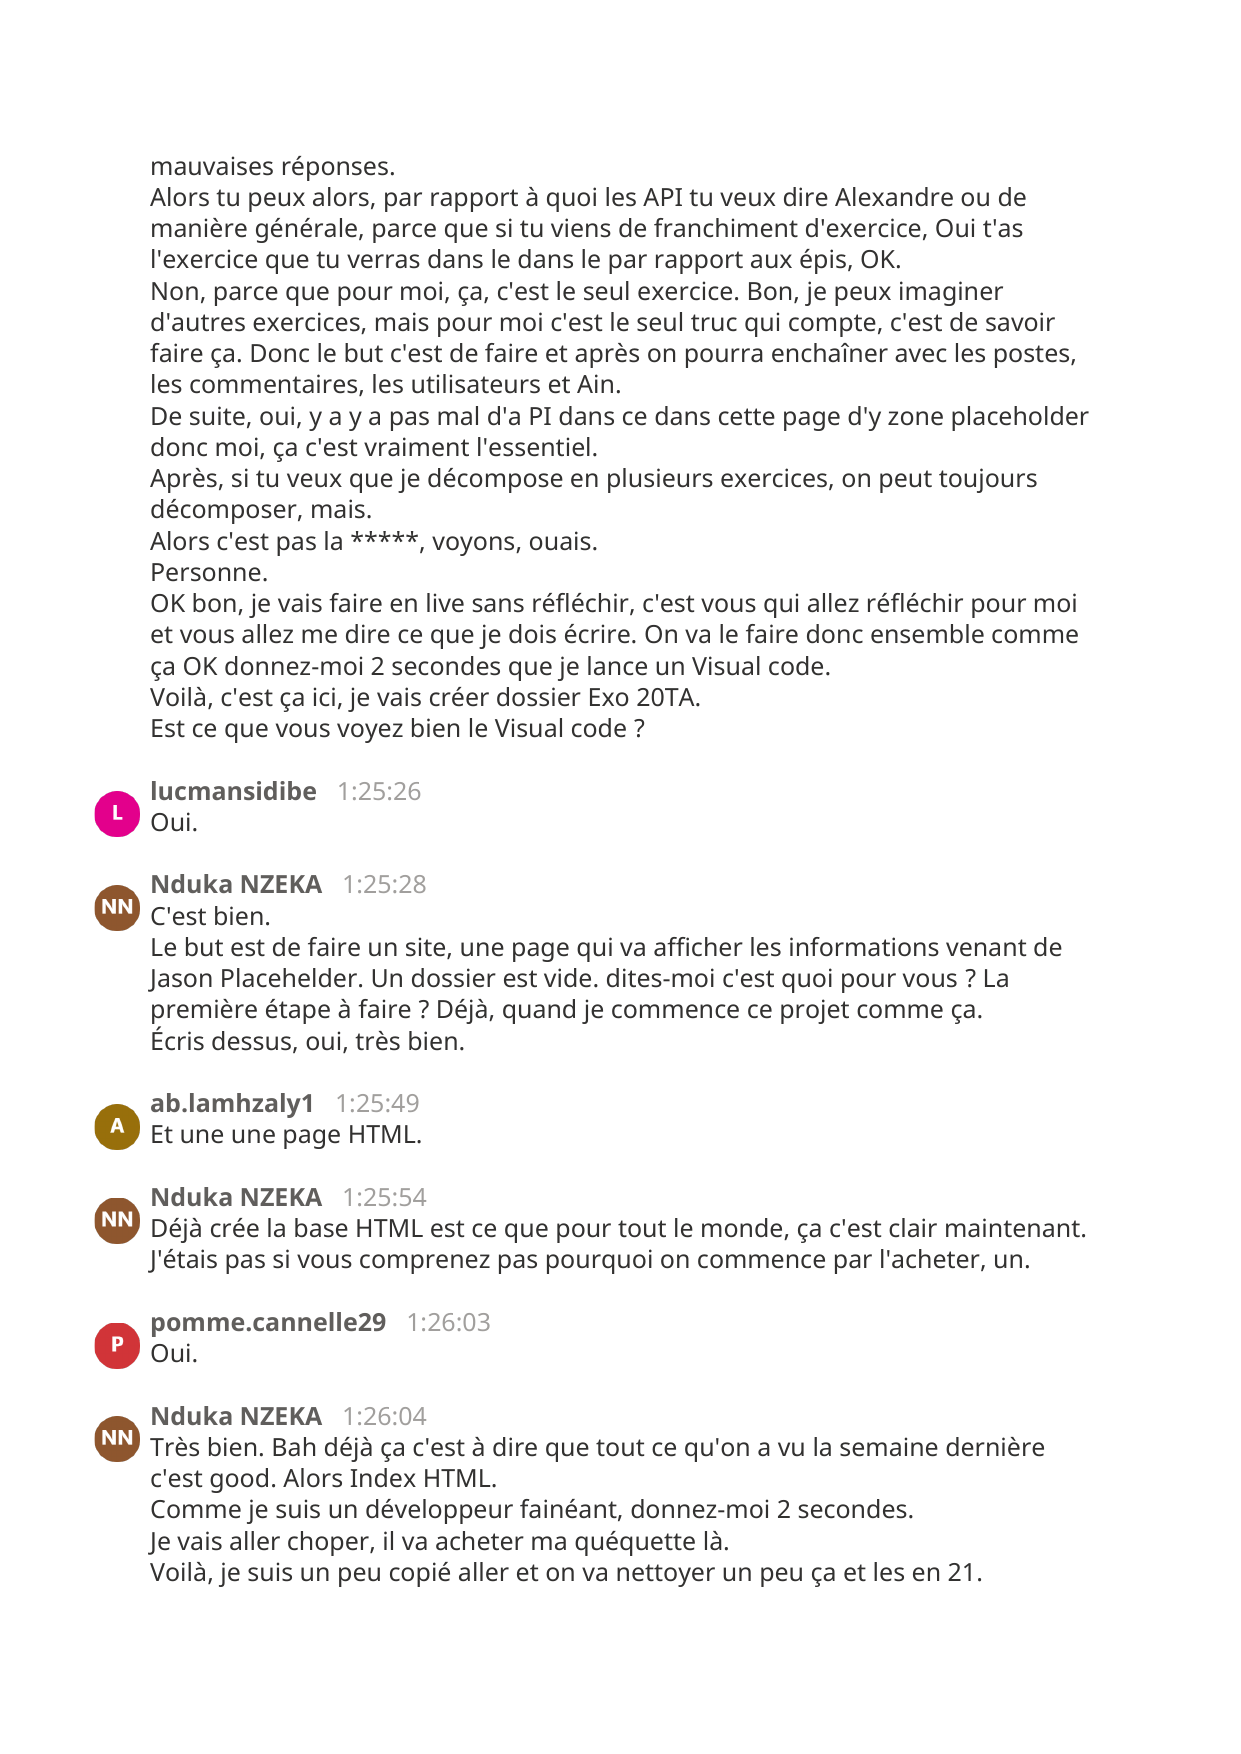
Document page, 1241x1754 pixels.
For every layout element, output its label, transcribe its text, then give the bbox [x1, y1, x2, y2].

picture [94, 1323, 140, 1369]
text pomme.cannelle29 1:26:03 Oui. [150, 1275, 1090, 1369]
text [150, 150, 1090, 744]
picture [94, 1416, 140, 1462]
text Nduka NZEKA 1:25:28 C'est bien. Le but est de faire un site, une page qui va afficher les informations venant de Jason Placehelder. Un dossier est vide. dites-moi c'est quoi pour vous ? La première étape à faire ? Déjà, quand je commence ce projet comme ça. Écris dessus, oui, très bien. [150, 837, 1090, 1056]
text lucmansidibe 1:25:26 Oui. [150, 744, 1090, 837]
picture [94, 1198, 140, 1244]
picture [94, 885, 140, 931]
text Nduka NZEKA 1:26:04 Très bien. Bah déjà ça c'est à dire que tout ce qu'on a vu la semaine dernière c'est good. Alors Index HTML. Comme je suis un développeur fainéant, donnez-moi 2 secondes. Je vais aller choper, il va acheter ma quéquette là. Voilà, je suis un peu copié aller et on va nettoyer un peu ça et les en 21. [150, 1369, 1090, 1587]
picture [94, 1104, 140, 1150]
text Nduka NZEKA 1:25:54 Déjà crée la base HTML est ce que pour tout le monde, ça c'est clair maintenant. J'étais pas si vous comprenez pas pourquoi on commence par l'acheter, un. [150, 1150, 1090, 1275]
picture [94, 791, 140, 837]
text ab.lamhzaly1 1:25:49 Et une une page HTML. [150, 1056, 1090, 1150]
